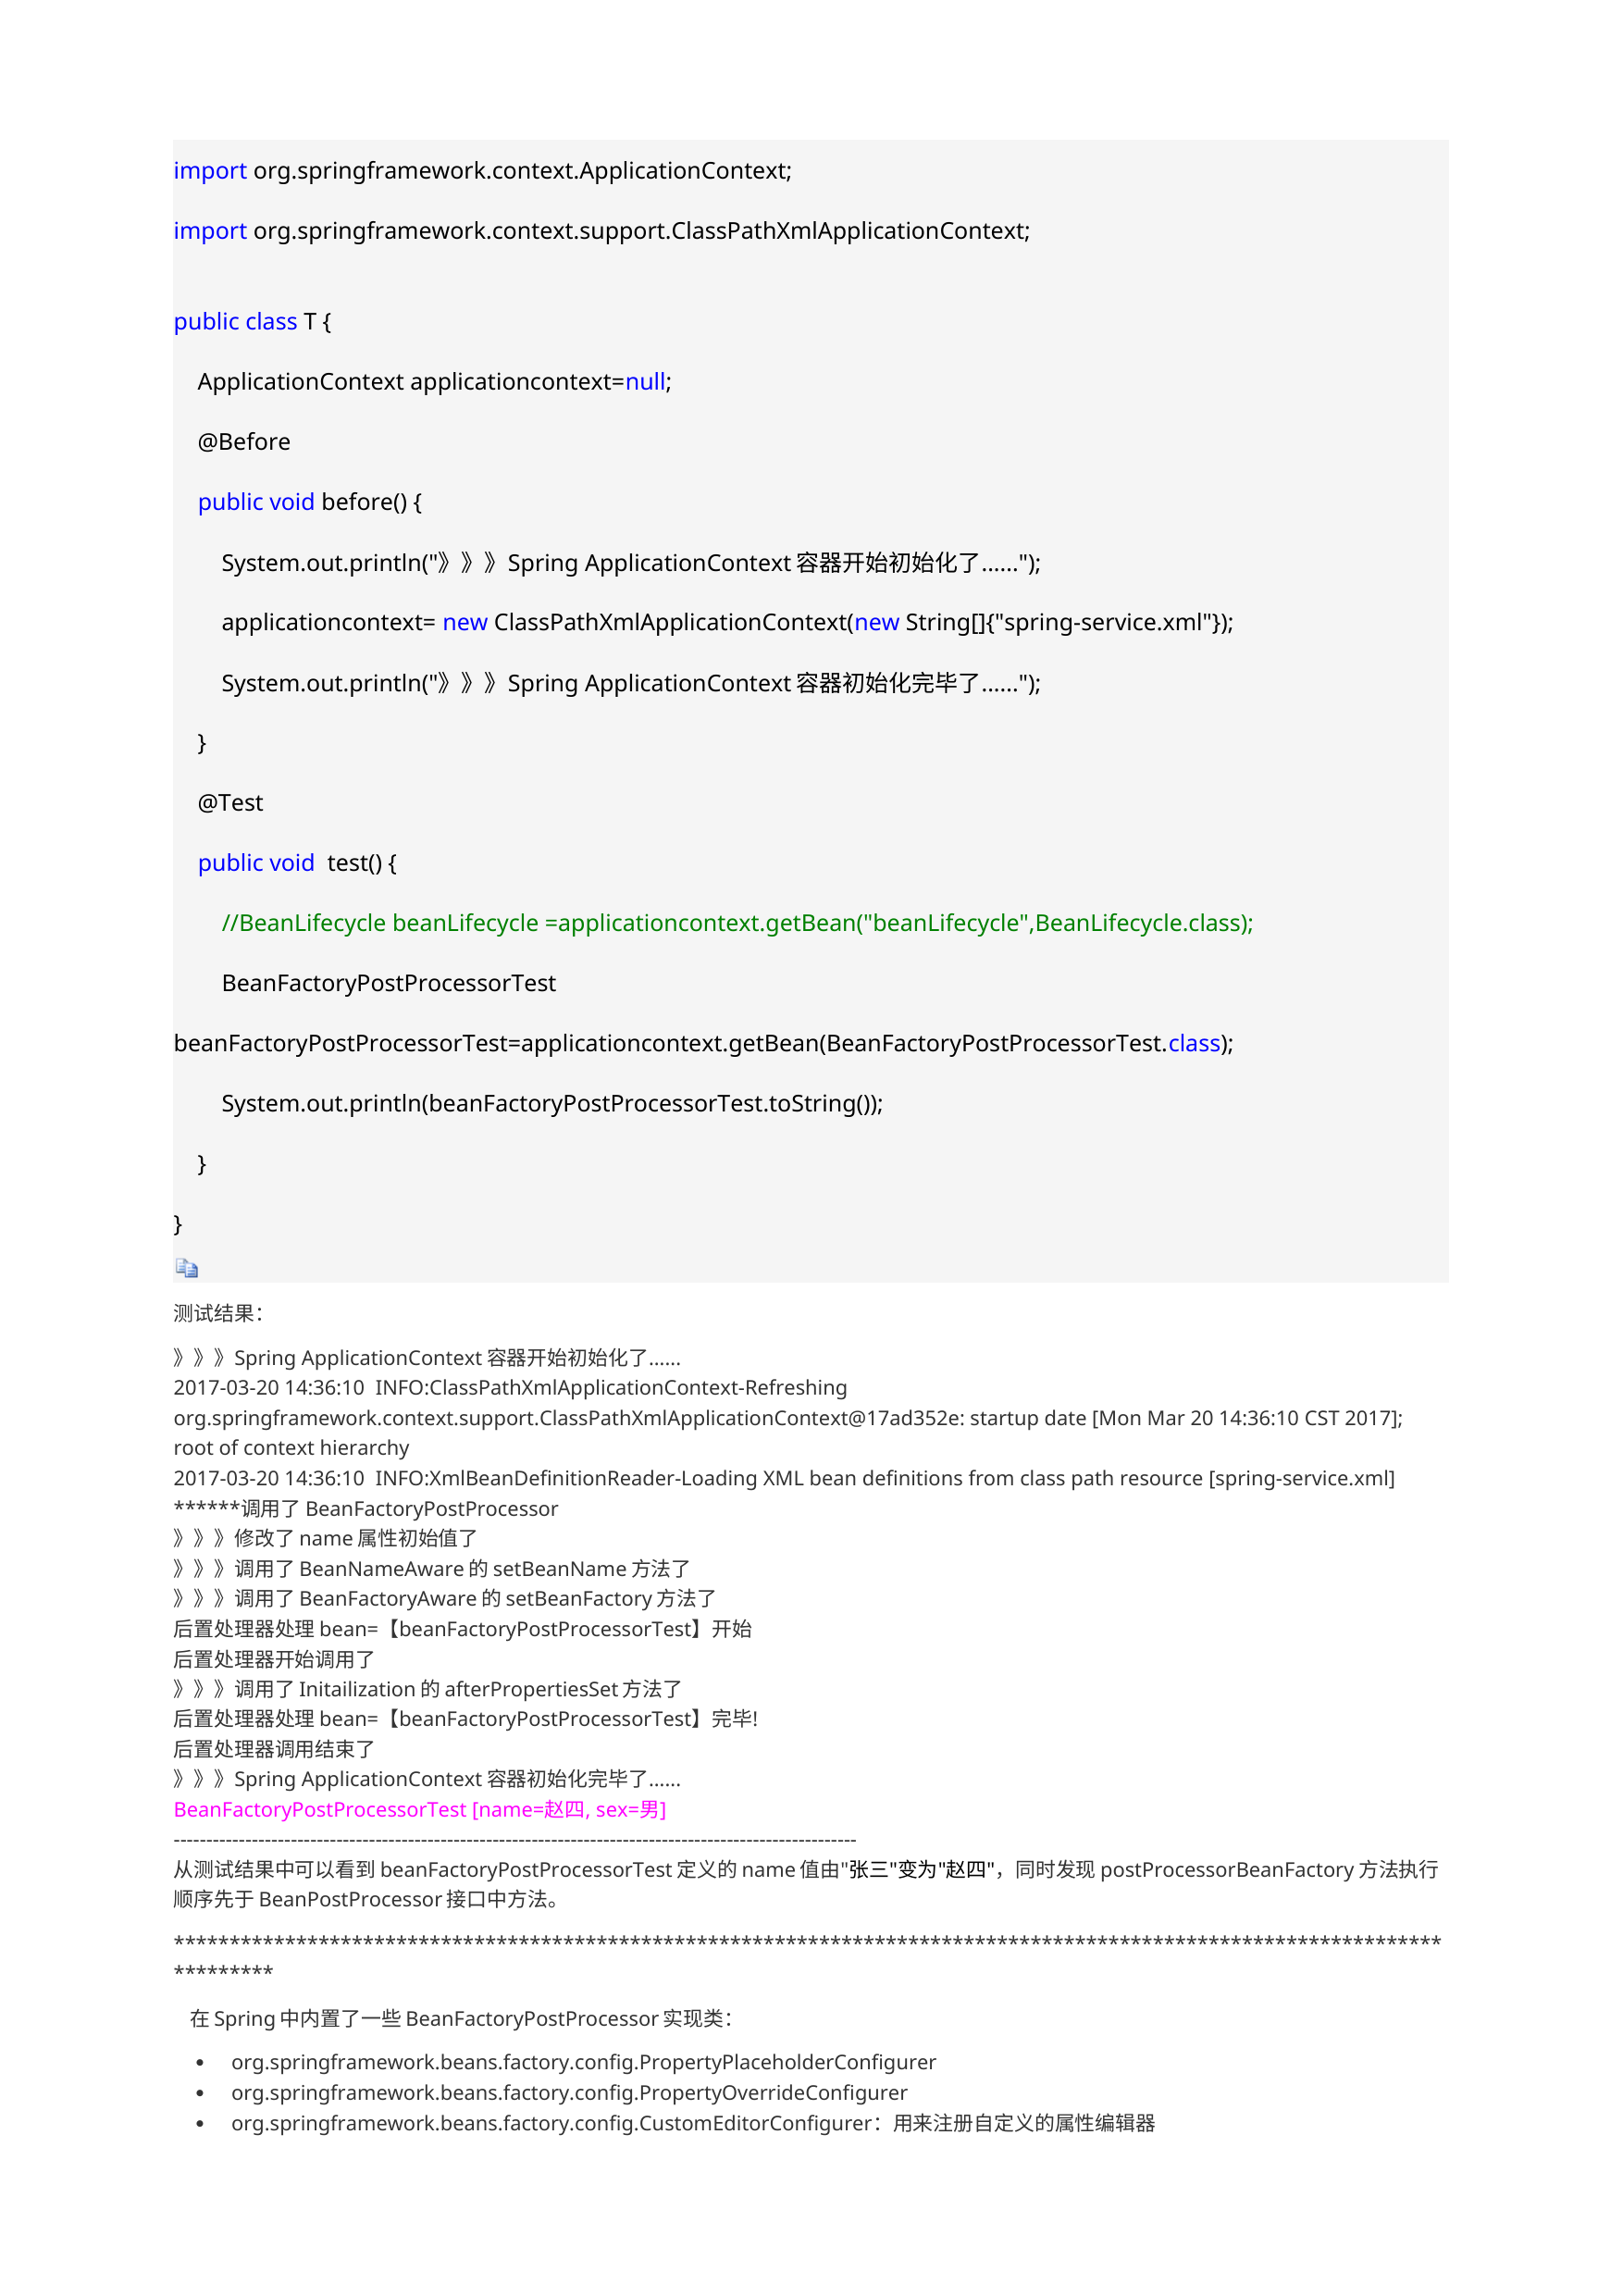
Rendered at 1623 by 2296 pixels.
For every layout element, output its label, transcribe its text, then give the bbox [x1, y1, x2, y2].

text *************************************************************************************************************************** [173, 1928, 1449, 1988]
text } [173, 1133, 1449, 1193]
text import org.springframework.context.ApplicationContext; [173, 140, 1449, 200]
list org.springframework.beans.factory.config.PropertyOverrideConfigurer [196, 2077, 1449, 2107]
text } [173, 712, 1449, 772]
text //BeanLifecycle beanLifecycle =applicationcontext.getBean("beanLifecycle",BeanLifecycle.class); [173, 892, 1449, 952]
text System.out.println("》》》Spring ApplicationContext容器开始初始化了......"); [173, 531, 1449, 591]
text public class T { [173, 291, 1449, 351]
text 测试结果： [173, 1297, 1449, 1327]
text applicationcontext= new ClassPathXmlApplicationContext(new String[]{"spring-service.xml"}); [173, 591, 1449, 652]
picture [173, 1252, 203, 1283]
text public void test() { [173, 832, 1449, 892]
list org.springframework.beans.factory.config.CustomEditorConfigurer：用来注册自定义的属性编辑器 [196, 2107, 1449, 2137]
text 》》》Spring ApplicationContext容器开始初始化了...... 2017-03-20 14:36:10 INFO:ClassPathXmlApplicationContext-Refreshing org.springframework.context.support.ClassPathXmlApplicationContext@17ad352e: startup date [Mon Mar 20 14:36:10 CST 2017]; root of context hierarchy 2017-03-20 14:36:10 INFO:XmlBeanDefinitionReader-Loading XML bean definitions from class path resource [spring-service.xml] ******调用了BeanFactoryPostProcessor 》》》修改了name属性初始值了 》》》调用了BeanNameAware的setBeanName方法了 》》》调用了BeanFactoryAware的setBeanFactory方法了 后置处理器处理bean=【beanFactoryPostProcessorTest】开始 后置处理器开始调用了 》》》调用了Initailization的afterPropertiesSet方法了 后置处理器处理bean=【beanFactoryPostProcessorTest】完毕! 后置处理器调用结束了 》》》Spring ApplicationContext容器初始化完毕了...... BeanFactoryPostProcessorTest [name=赵四, sex=男] --------------------------------------------------------------------------------------------------------- 从测试结果中可以看到beanFactoryPostProcessorTest定义的name值由"张三"变为"赵四"，同时发现postProcessorBeanFactory方法执行顺序先于BeanPostProcessor接口中方法。 [173, 1342, 1449, 1914]
text @Before [173, 411, 1449, 471]
text System.out.println(beanFactoryPostProcessorTest.toString()); [173, 1073, 1449, 1133]
text import org.springframework.context.support.ClassPathXmlApplicationContext; [173, 200, 1449, 260]
text System.out.println("》》》Spring ApplicationContext容器初始化完毕了......"); [173, 652, 1449, 712]
text public void before() { [173, 471, 1449, 531]
text } [173, 1193, 1449, 1253]
text @Test [173, 772, 1449, 832]
text ApplicationContext applicationcontext=null; [173, 351, 1449, 411]
list org.springframework.beans.factory.config.PropertyPlaceholderConfigurer [196, 2047, 1449, 2077]
text BeanFactoryPostProcessorTest beanFactoryPostProcessorTest=applicationcontext.getBean(BeanFactoryPostProcessorTest.class); [173, 952, 1449, 1073]
text 在Spring中内置了一些BeanFactoryPostProcessor实现类： [173, 2003, 1449, 2032]
